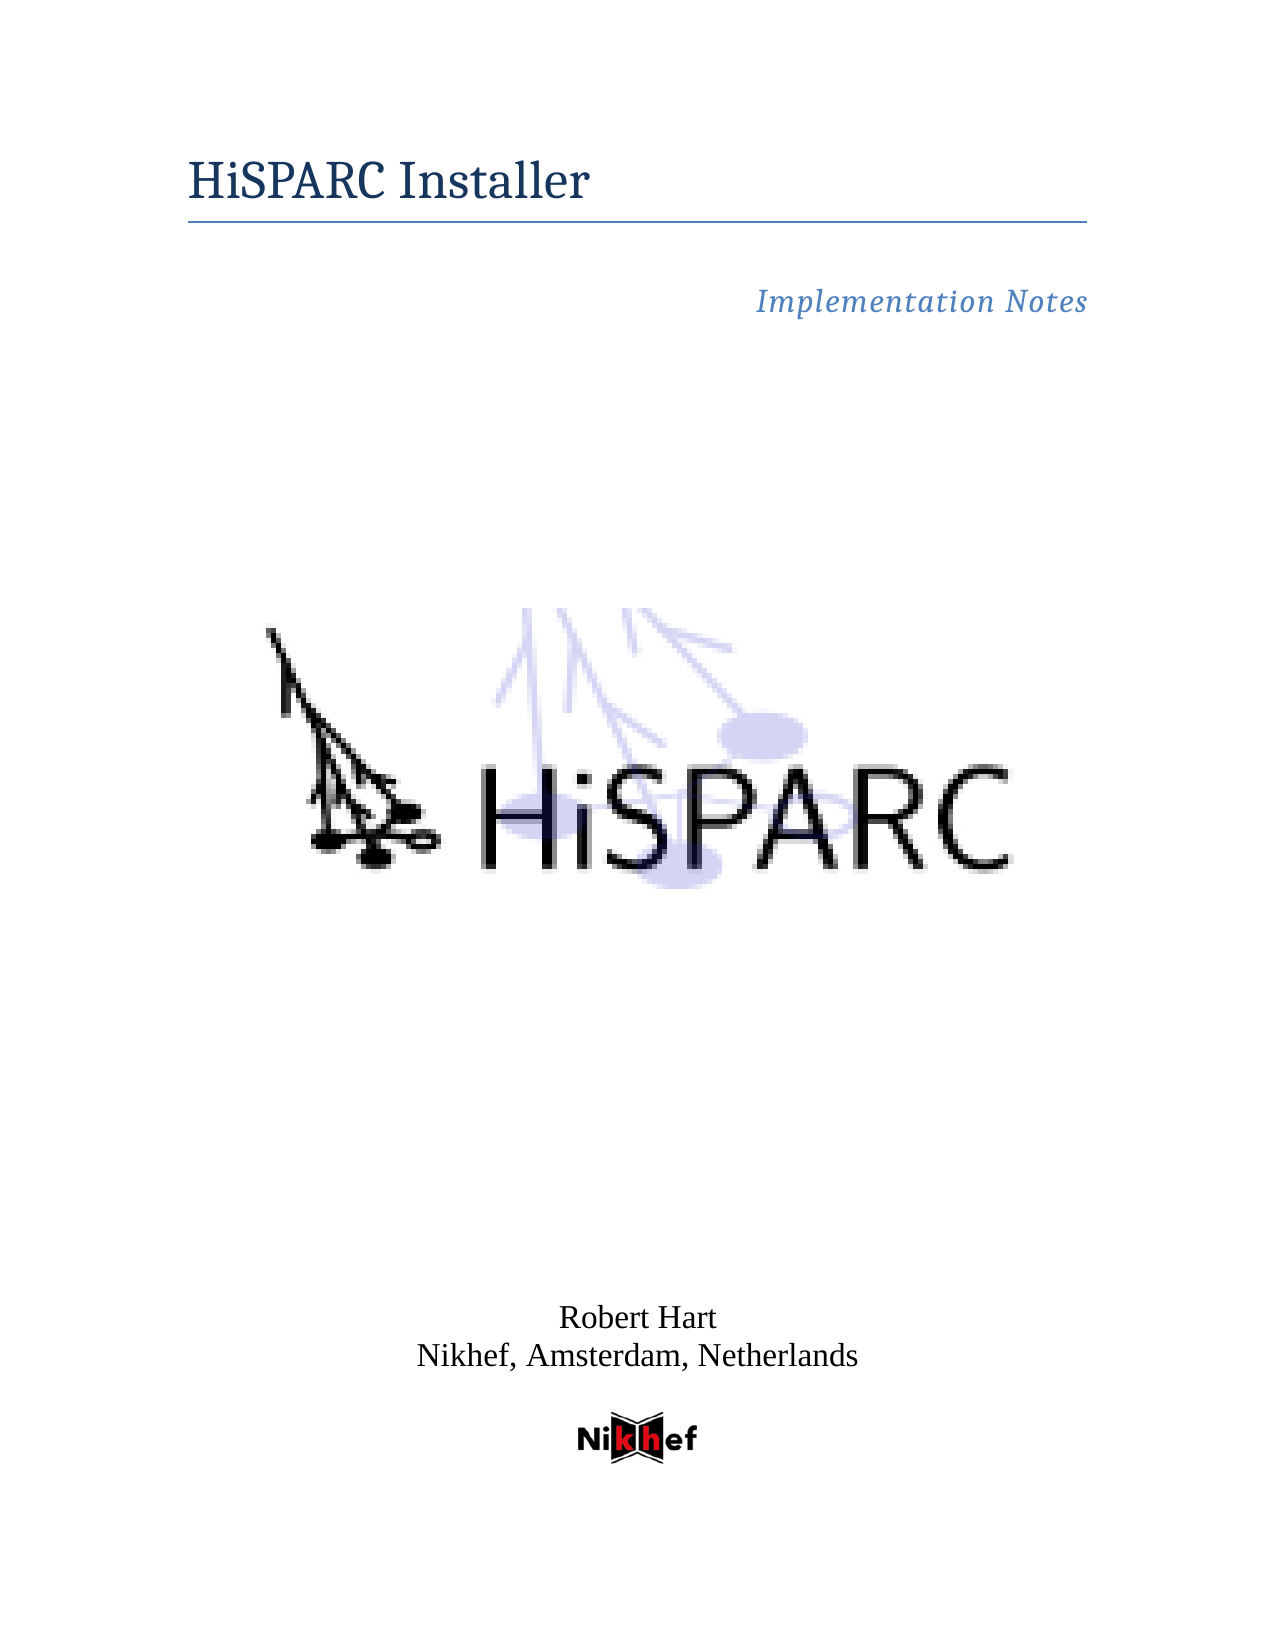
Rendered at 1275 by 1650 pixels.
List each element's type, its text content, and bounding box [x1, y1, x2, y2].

subtitle Implementation Notes [187, 283, 1087, 321]
title HiSPARC Installer [187, 150, 1087, 223]
picture [578, 1412, 697, 1464]
text Nikhef, Amsterdam, Netherlands [187, 1335, 1087, 1374]
text Robert Hart [187, 1297, 1087, 1335]
picture [261, 608, 1014, 895]
